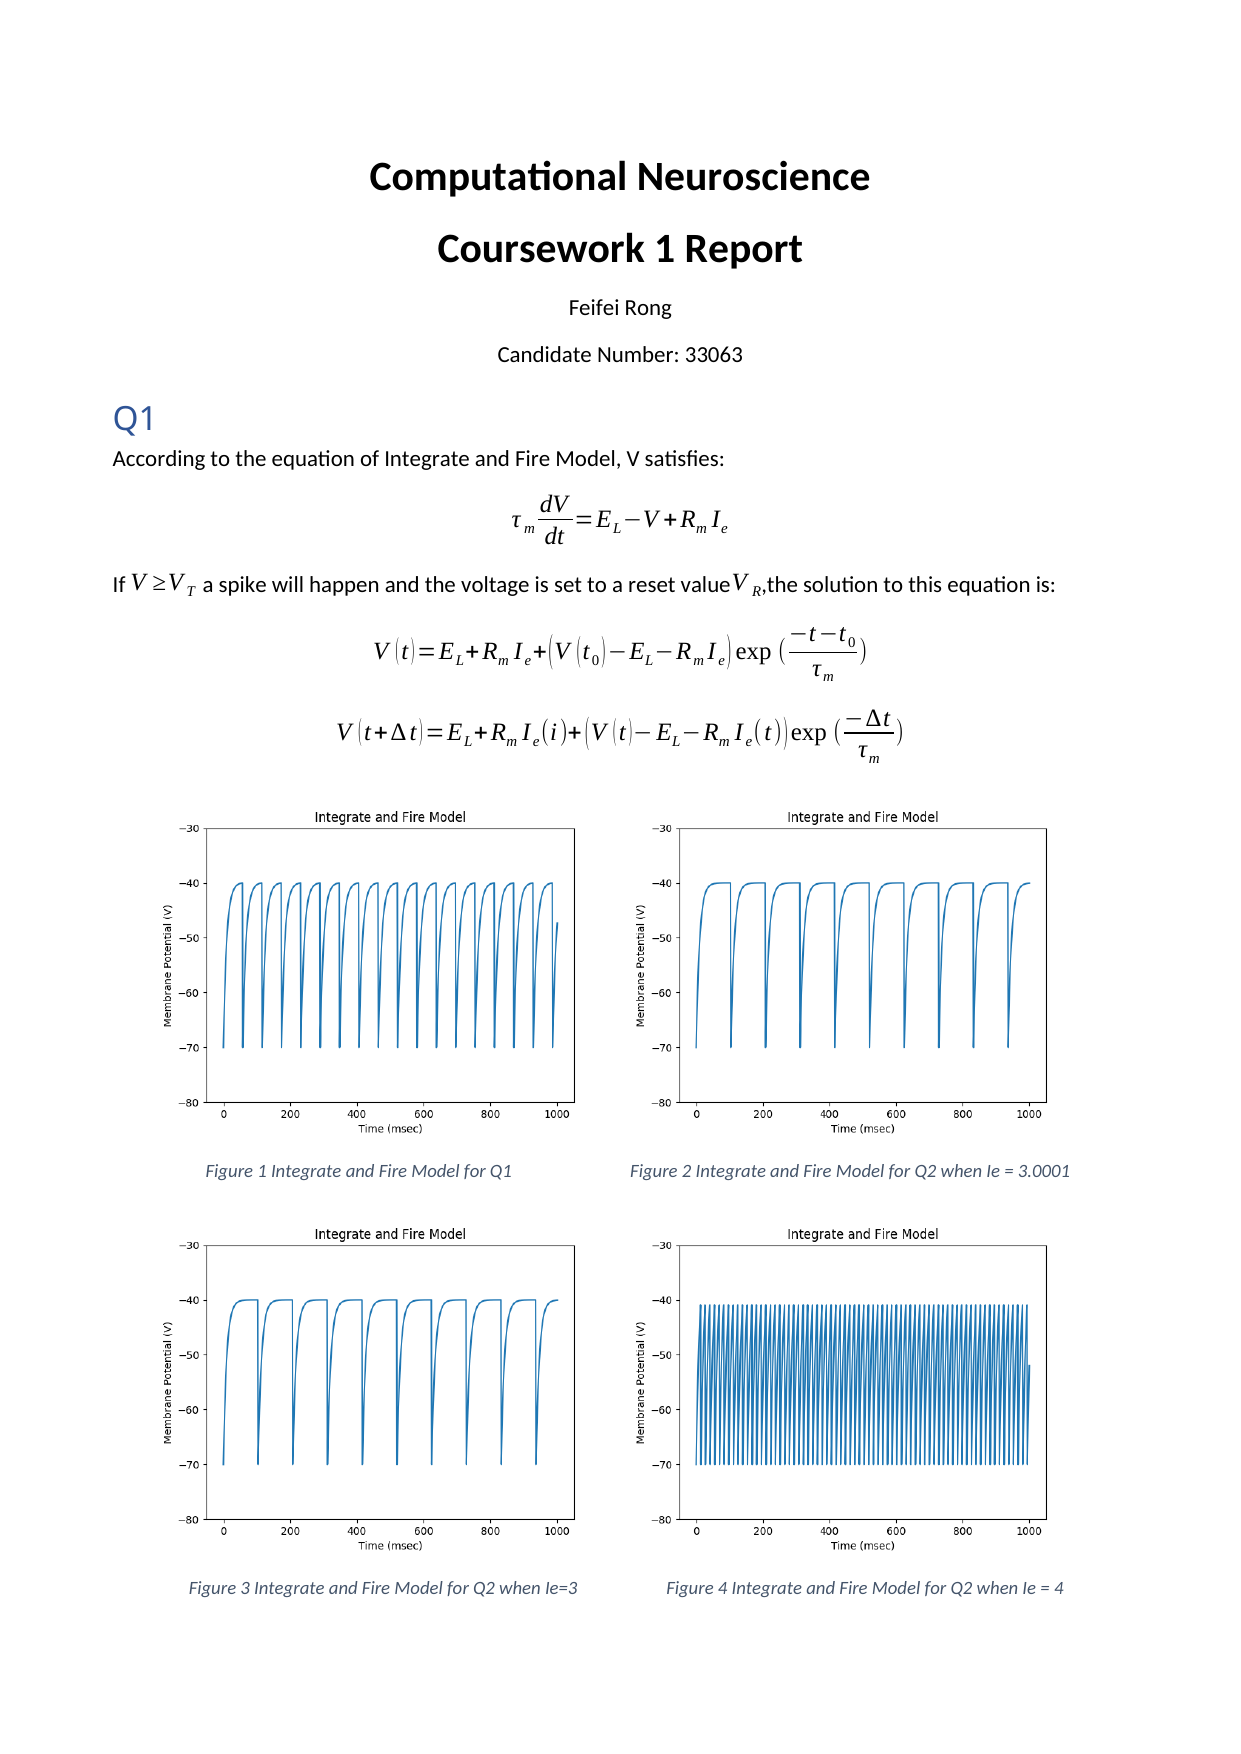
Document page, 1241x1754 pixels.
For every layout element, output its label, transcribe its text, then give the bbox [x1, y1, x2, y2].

text Candidate Number: 33063 [112, 340, 1128, 368]
text Feifei Rong [112, 293, 1128, 321]
text If a spike will happen and the voltage is set to a reset value,the solution to this equation is: [112, 569, 1128, 600]
text According to the equation of Integrate and Fire Model, V satisfies: [112, 444, 1128, 472]
subtitle Q1 [112, 395, 1128, 441]
text Figure 3 Integrate and Fire Model for Q2 when Ie=3 Figure 4 Integrate and Fire Model for Q2 when Ie = 4 [112, 1576, 1128, 1599]
picture [147, 1202, 1093, 1558]
text Coursework 1 Report [112, 222, 1128, 272]
text Figure 1 Integrate and Fire Model for Q1 Figure 2 Integrate and Fire Model for Q2 when Ie = 3.0001 [112, 1159, 1128, 1182]
picture [147, 785, 1093, 1141]
text Computational Neuroscience [112, 150, 1128, 201]
